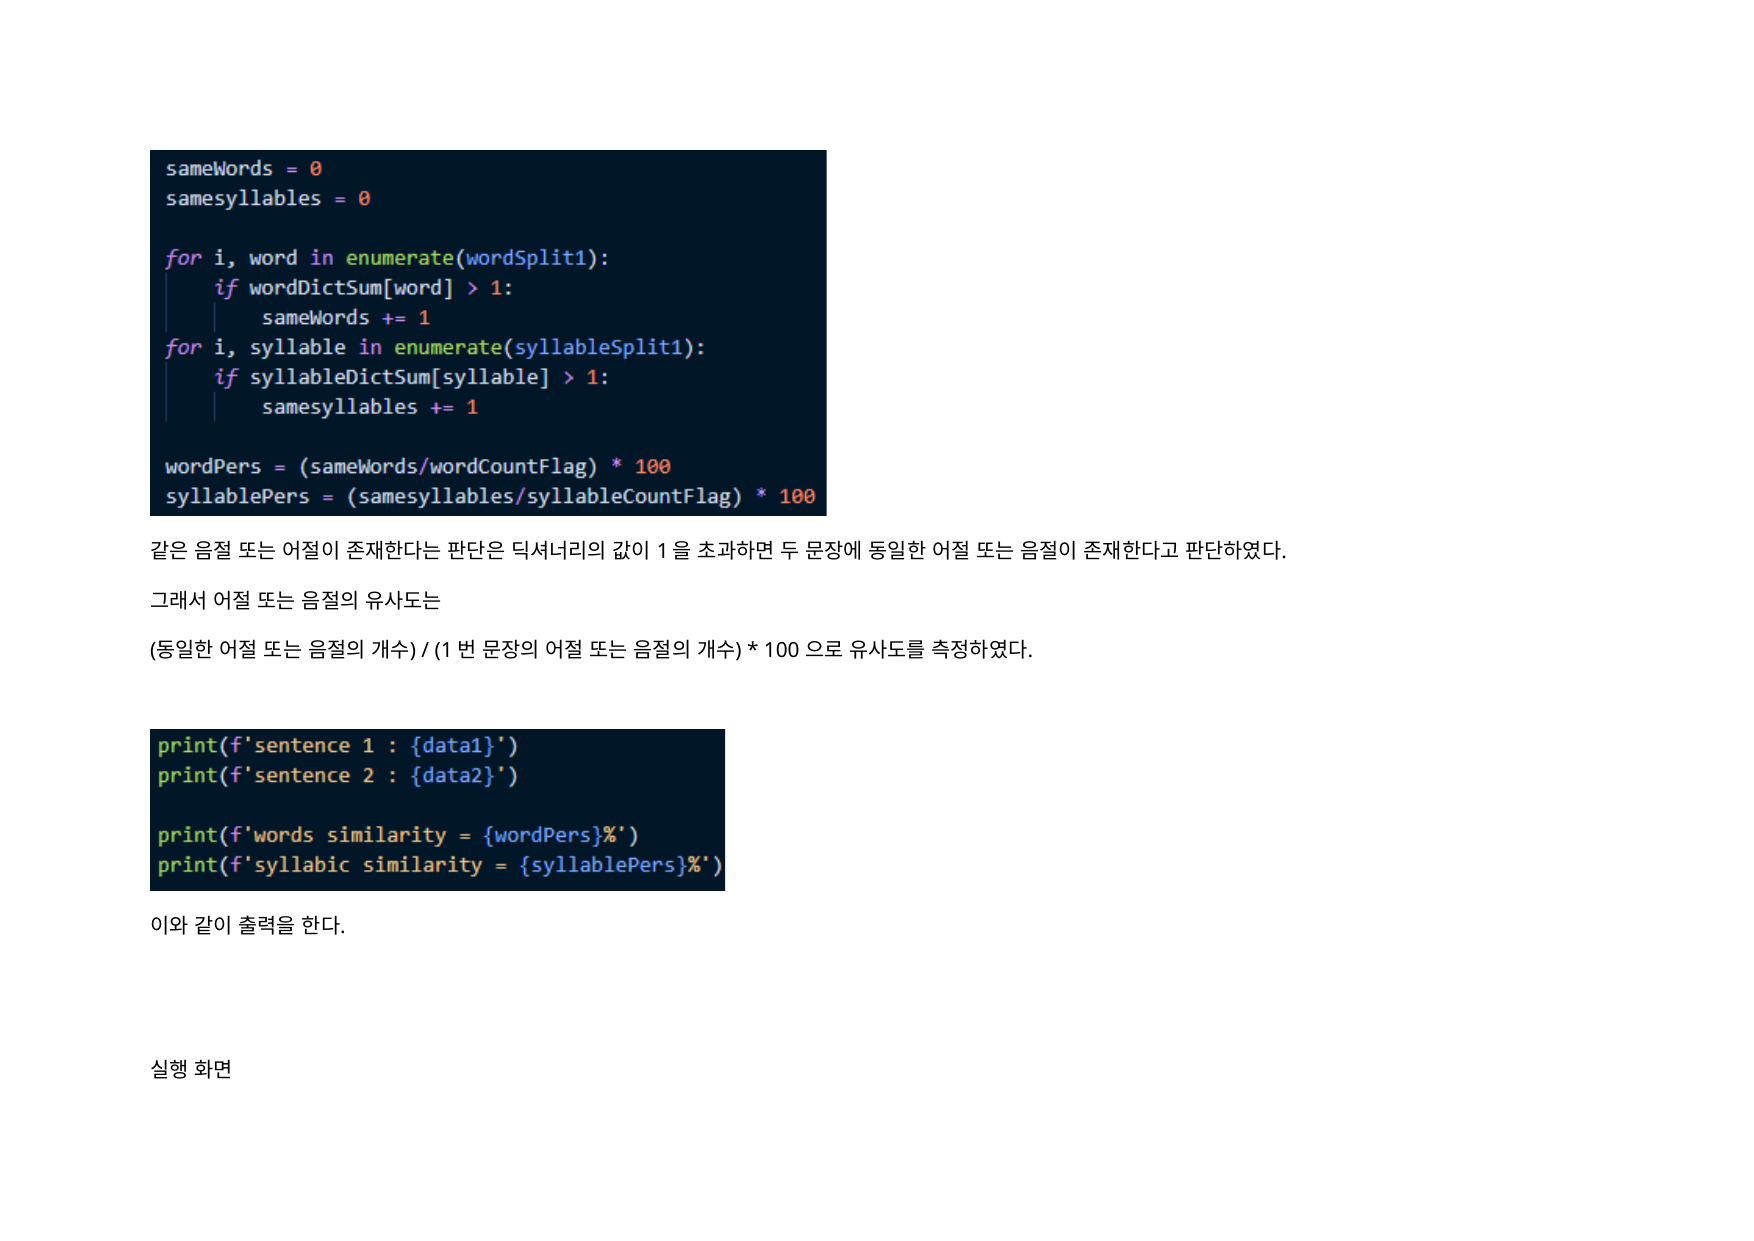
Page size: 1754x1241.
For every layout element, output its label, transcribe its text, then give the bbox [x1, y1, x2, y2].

text 실행 화면 [150, 1053, 1577, 1084]
picture [150, 150, 827, 516]
text 그래서 어절 또는 음절의 유사도는 [150, 584, 1577, 614]
text 이와 같이 출력을 한다. [150, 909, 1577, 940]
text 같은 음절 또는 어절이 존재한다는 판단은 딕셔너리의 값이 1을 초과하면 두 문장에 동일한 어절 또는 음절이 존재한다고 판단하였다. [150, 534, 1577, 565]
text (동일한 어절 또는 음절의 개수) / (1번 문장의 어절 또는 음절의 개수) * 100 으로 유사도를 측정하였다. [150, 633, 1577, 663]
picture [150, 729, 725, 891]
